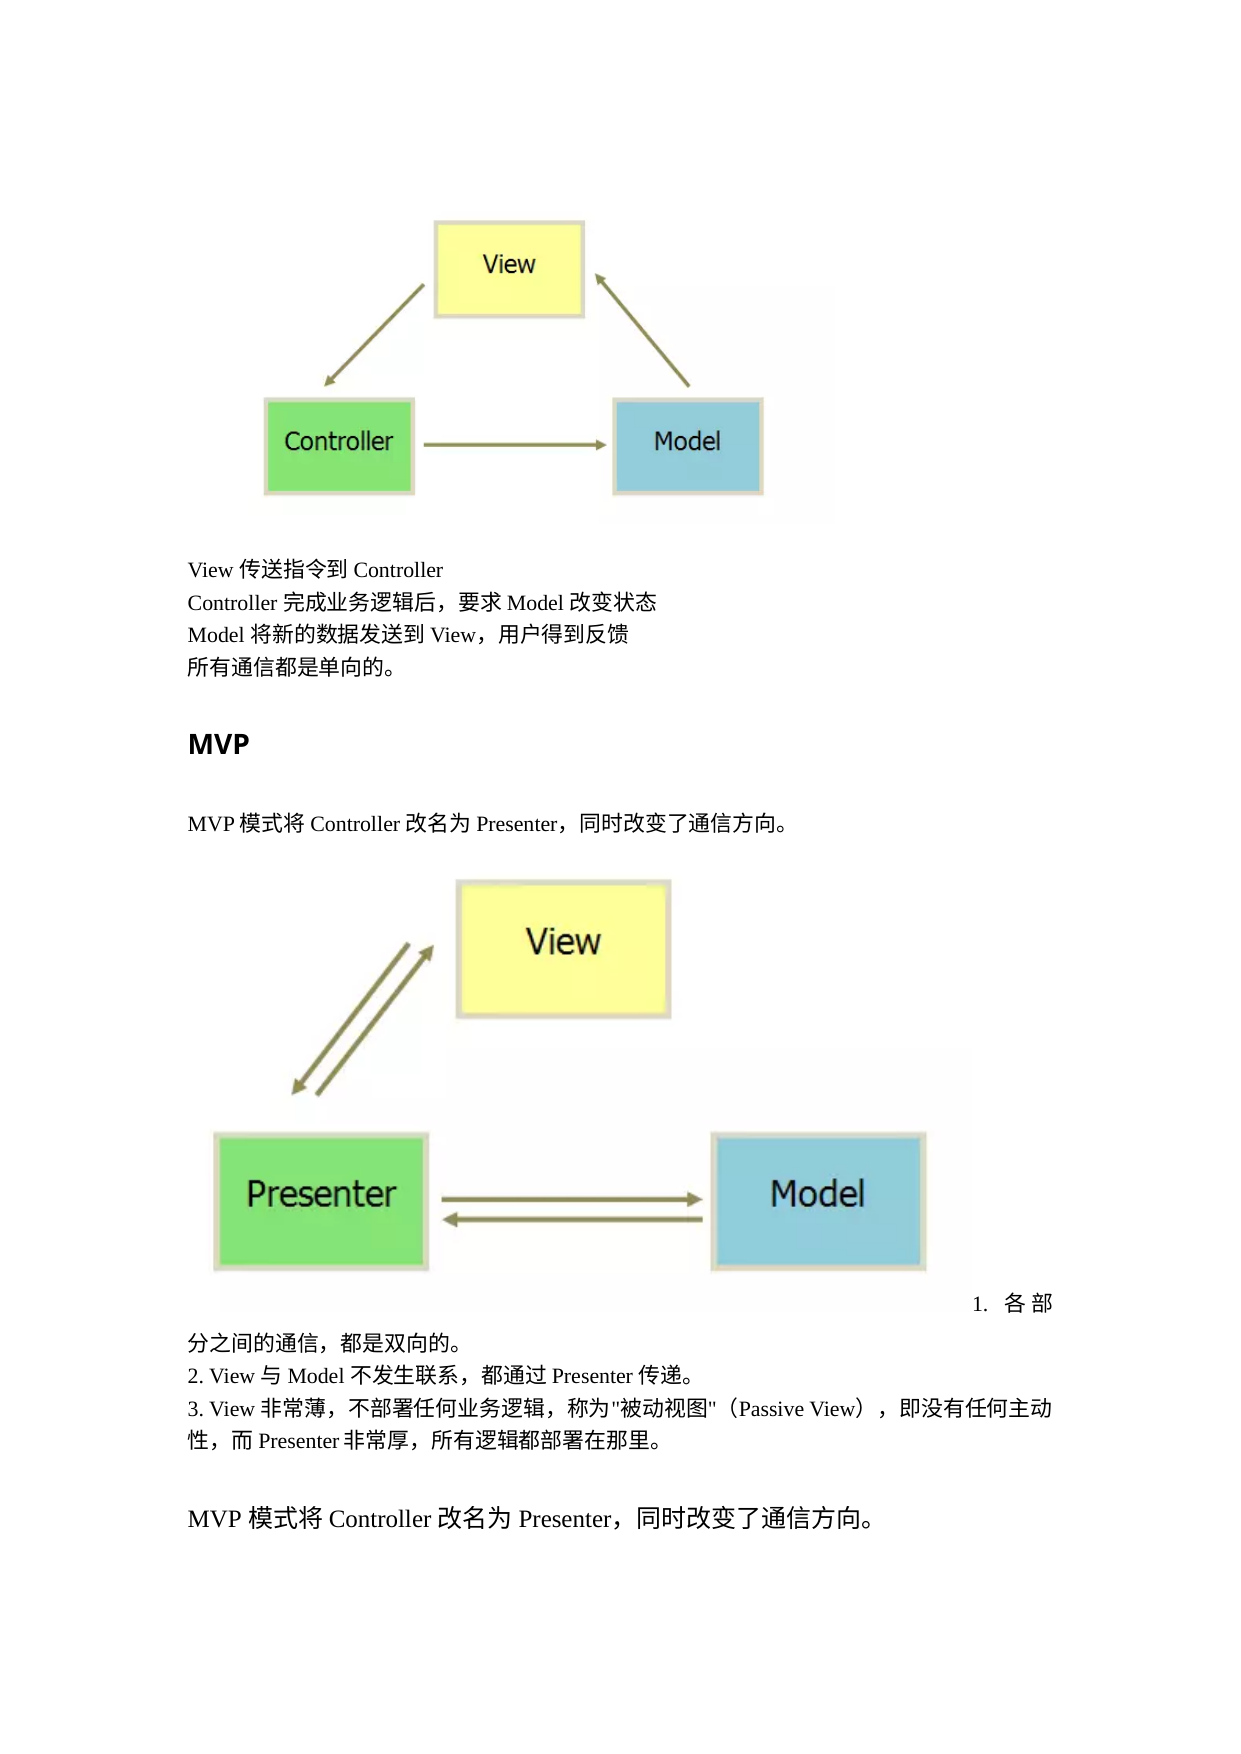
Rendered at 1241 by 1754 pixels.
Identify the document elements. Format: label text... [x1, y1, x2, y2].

picture [187, 845, 972, 1312]
text 3. View 非常薄，不部署任何业务逻辑，称为"被动视图"（Passive View），即没有任何主动性，而 Presenter非常厚，所有逻辑都部署在那里。 [187, 1390, 1053, 1455]
text Model 将新的数据发送到 View，用户得到反馈 [187, 617, 1053, 649]
subtitle MVP [187, 711, 1053, 776]
text 所有通信都是单向的。 [187, 649, 1053, 682]
text Controller 完成业务逻辑后，要求 Model 改变状态 [187, 584, 1053, 617]
text View 传送指令到 Controller [187, 552, 1053, 584]
text MVP 模式将 Controller 改名为 Presenter，同时改变了通信方向。 [187, 805, 1053, 838]
text 2. View 与 Model 不发生联系，都通过 Presenter 传递。 [187, 1358, 1053, 1390]
text MVP 模式将 Controller 改名为 Presenter，同时改变了通信方向。 [187, 1484, 1053, 1549]
picture [187, 162, 835, 524]
